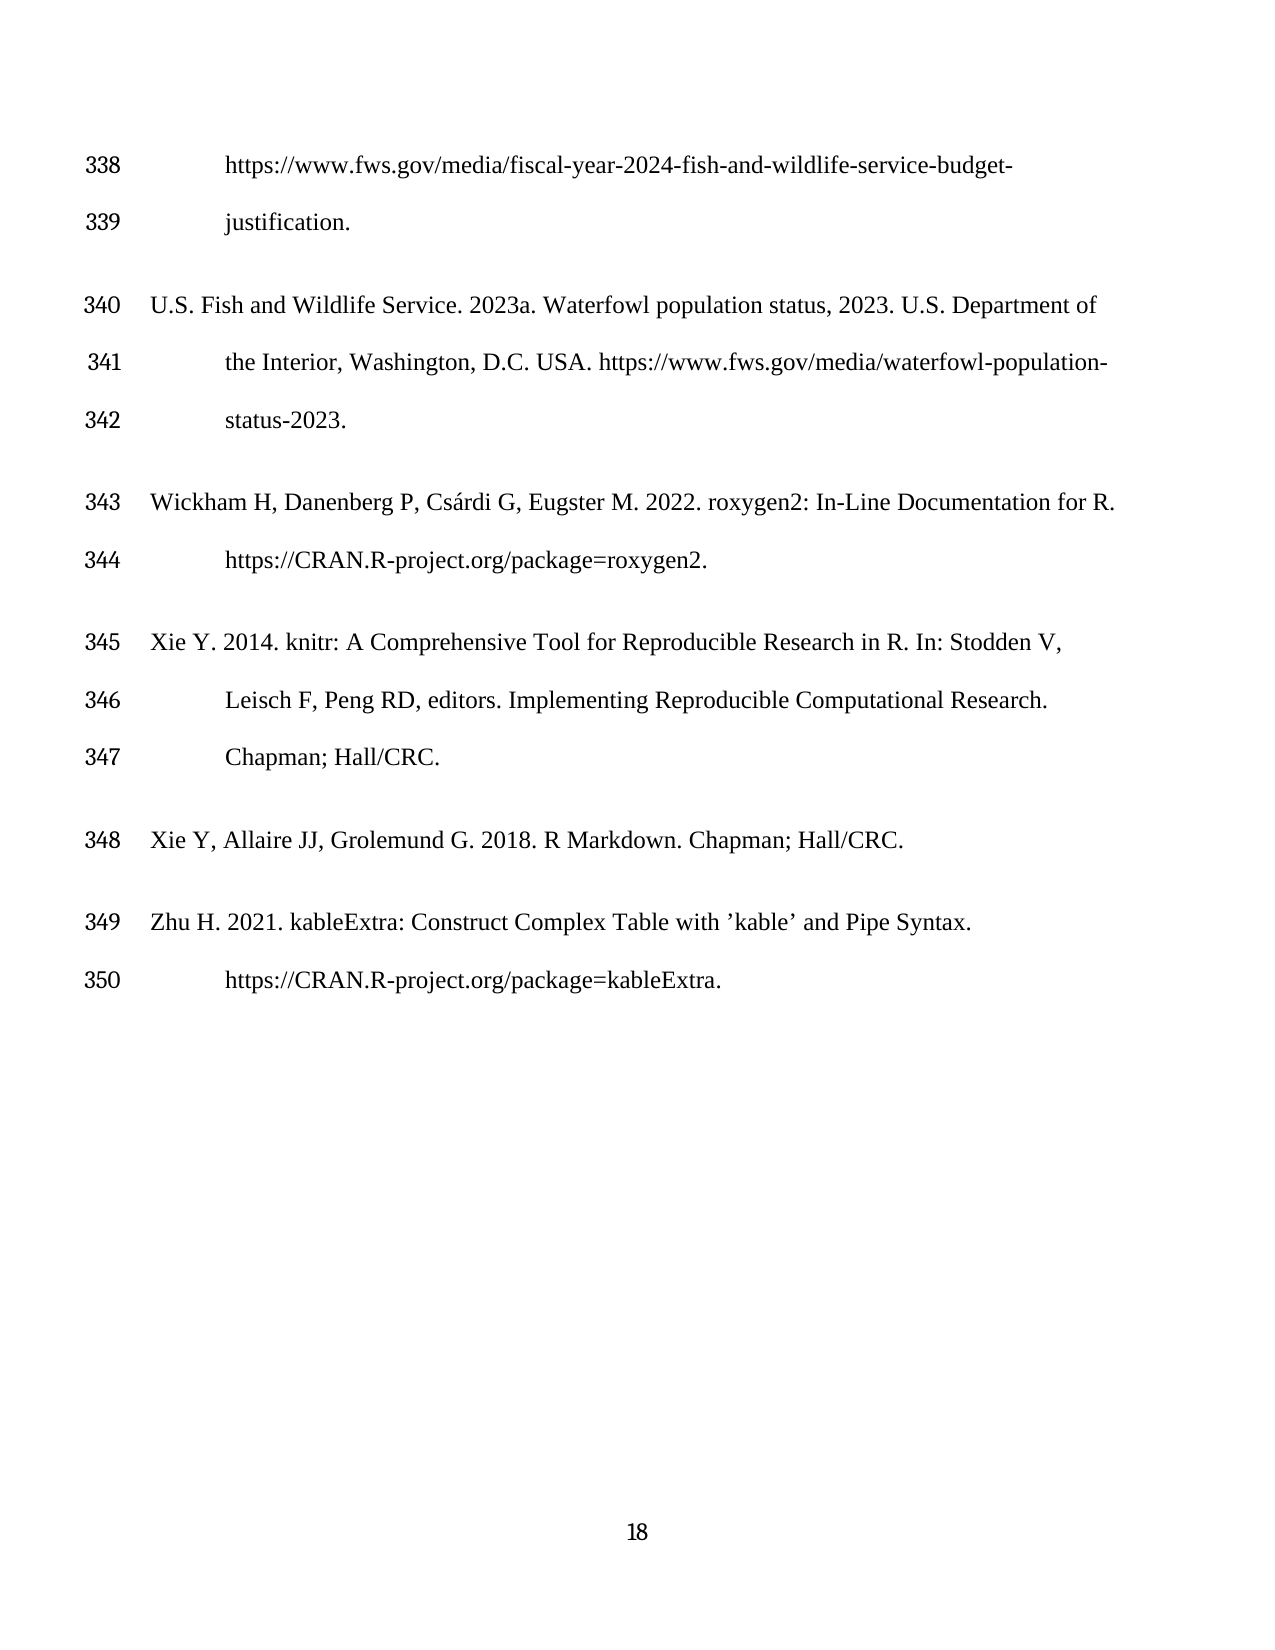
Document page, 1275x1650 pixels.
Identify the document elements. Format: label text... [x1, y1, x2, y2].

text Xie Y. 2014. knitr: A Comprehensive Tool for Reproducible Research in R. In: Stodden V, Leisch F, Peng RD, editors. Implementing Reproducible Computational Research. Chapman; Hall/CRC. [150, 627, 1125, 771]
text Zhu H. 2021. kableExtra: Construct Complex Table with ’kable’ and Pipe Syntax. https://CRAN.R-project.org/package=kableExtra. [150, 907, 1125, 994]
text Xie Y, Allaire JJ, Grolemund G. 2018. R Markdown. Chapman; Hall/CRC. [150, 825, 1125, 854]
text U.S. Fish and Wildlife Service. 2023a. Waterfowl population status, 2023. U.S. Department of the Interior, Washington, D.C. USA. https://www.fws.gov/media/waterfowl-population-status-2023. [150, 290, 1125, 434]
text Wickham H, Danenberg P, Csárdi G, Eugster M. 2022. roxygen2: In-Line Documentation for R. https://CRAN.R-project.org/package=roxygen2. [150, 487, 1125, 574]
